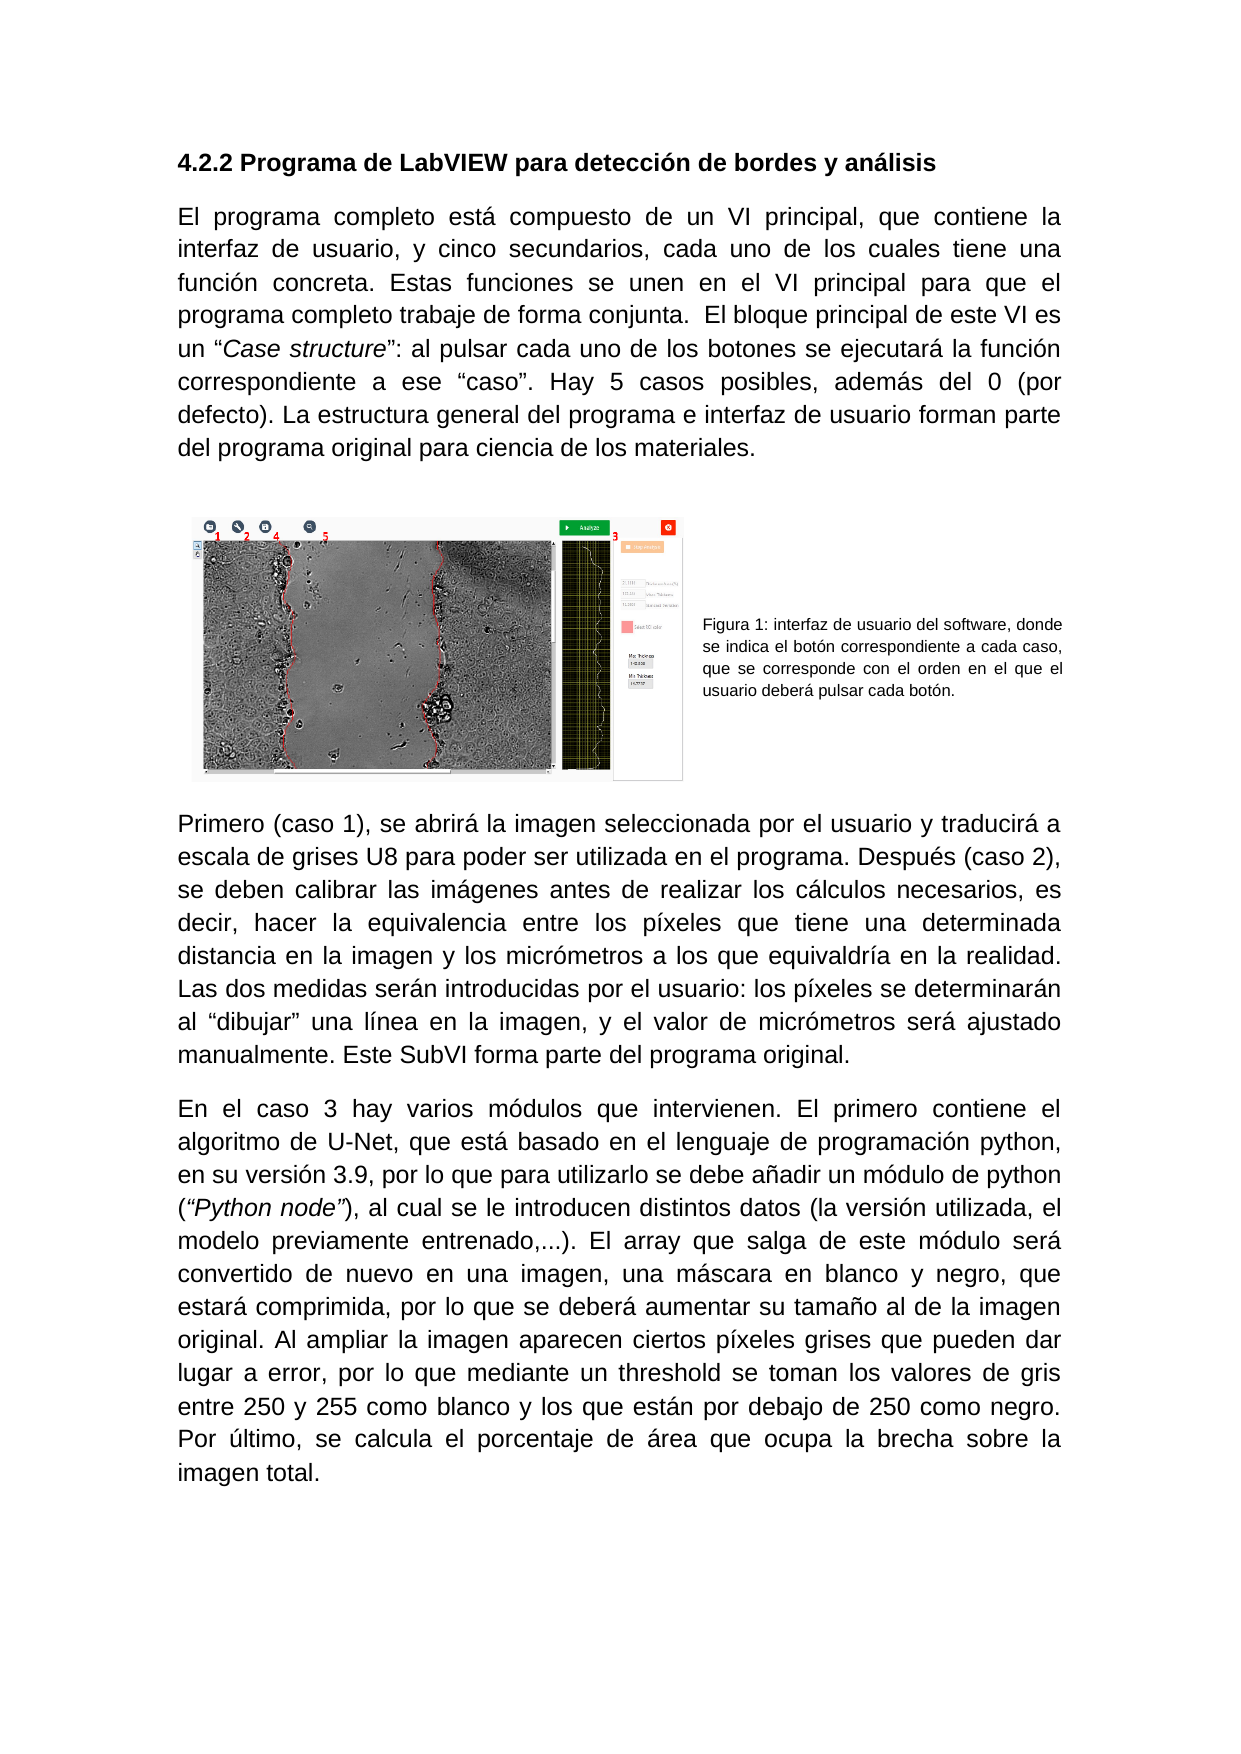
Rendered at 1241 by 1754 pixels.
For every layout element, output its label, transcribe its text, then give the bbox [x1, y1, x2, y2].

text Figura 1: interfaz de usuario del software, donde se indica el botón correspondiente a cada caso, que se corresponde con el orden en el que el usuario deberá pulsar cada botón. [702, 615, 1063, 700]
text Primero (caso 1), se abrirá la imagen seleccionada por el usuario y traducirá a escala de grises U8 para poder ser utilizada en el programa. Después (caso 2), se deben calibrar las imágenes antes de realizar los cálculos necesarios, es decir, hacer la equivalencia entre los píxeles que tiene una determinada distancia en la imagen y los micrómetros a los que equivaldría en la realidad. Las dos medidas serán introducidas por el usuario: los píxeles se determinarán al “dibujar” una línea en la imagen, y el valor de micrómetros será ajustado manualmente. Este SubVI forma parte del programa original. [177, 809, 1063, 1069]
text En el caso 3 hay varios módulos que intervienen. El primero contiene el algoritmo de U-Net, que está basado en el lenguaje de programación python, en su versión 3.9, por lo que para utilizarlo se debe añadir un módulo de python (“Python node”), al cual se le introducen distintos datos (la versión utilizada, el modelo previamente entrenado,...). El array que salga de este módulo será convertido de nuevo en una imagen, una máscara en blanco y negro, que estará comprimida, por lo que se deberá aumentar su tamaño al de la imagen original. Al ampliar la imagen aparecen ciertos píxeles grises que pueden dar lugar a error, por lo que mediante un threshold se toman los valores de gris entre 250 y 255 como blanco y los que están por debajo de 250 como negro. Por último, se calcula el porcentaje de área que ocupa la brecha sobre la imagen total. [177, 1094, 1063, 1486]
text 4.2.2 Programa de LabVIEW para detección de bordes y análisis [177, 148, 1063, 176]
text El programa completo está compuesto de un VI principal, que contiene la interfaz de usuario, y cinco secundarios, cada uno de los cuales tiene una función concreta. Estas funciones se unen en el VI principal para que el programa completo trabaje de forma conjunta. El bloque principal de este VI es un “Case structure”: al pulsar cada uno de los botones se ejecutará la función correspondiente a ese “caso”. Hay 5 casos posibles, además del 0 (por defecto). La estructura general del programa e interfaz de usuario forman parte del programa original para ciencia de los materiales. [177, 201, 1063, 461]
picture [191, 517, 684, 782]
